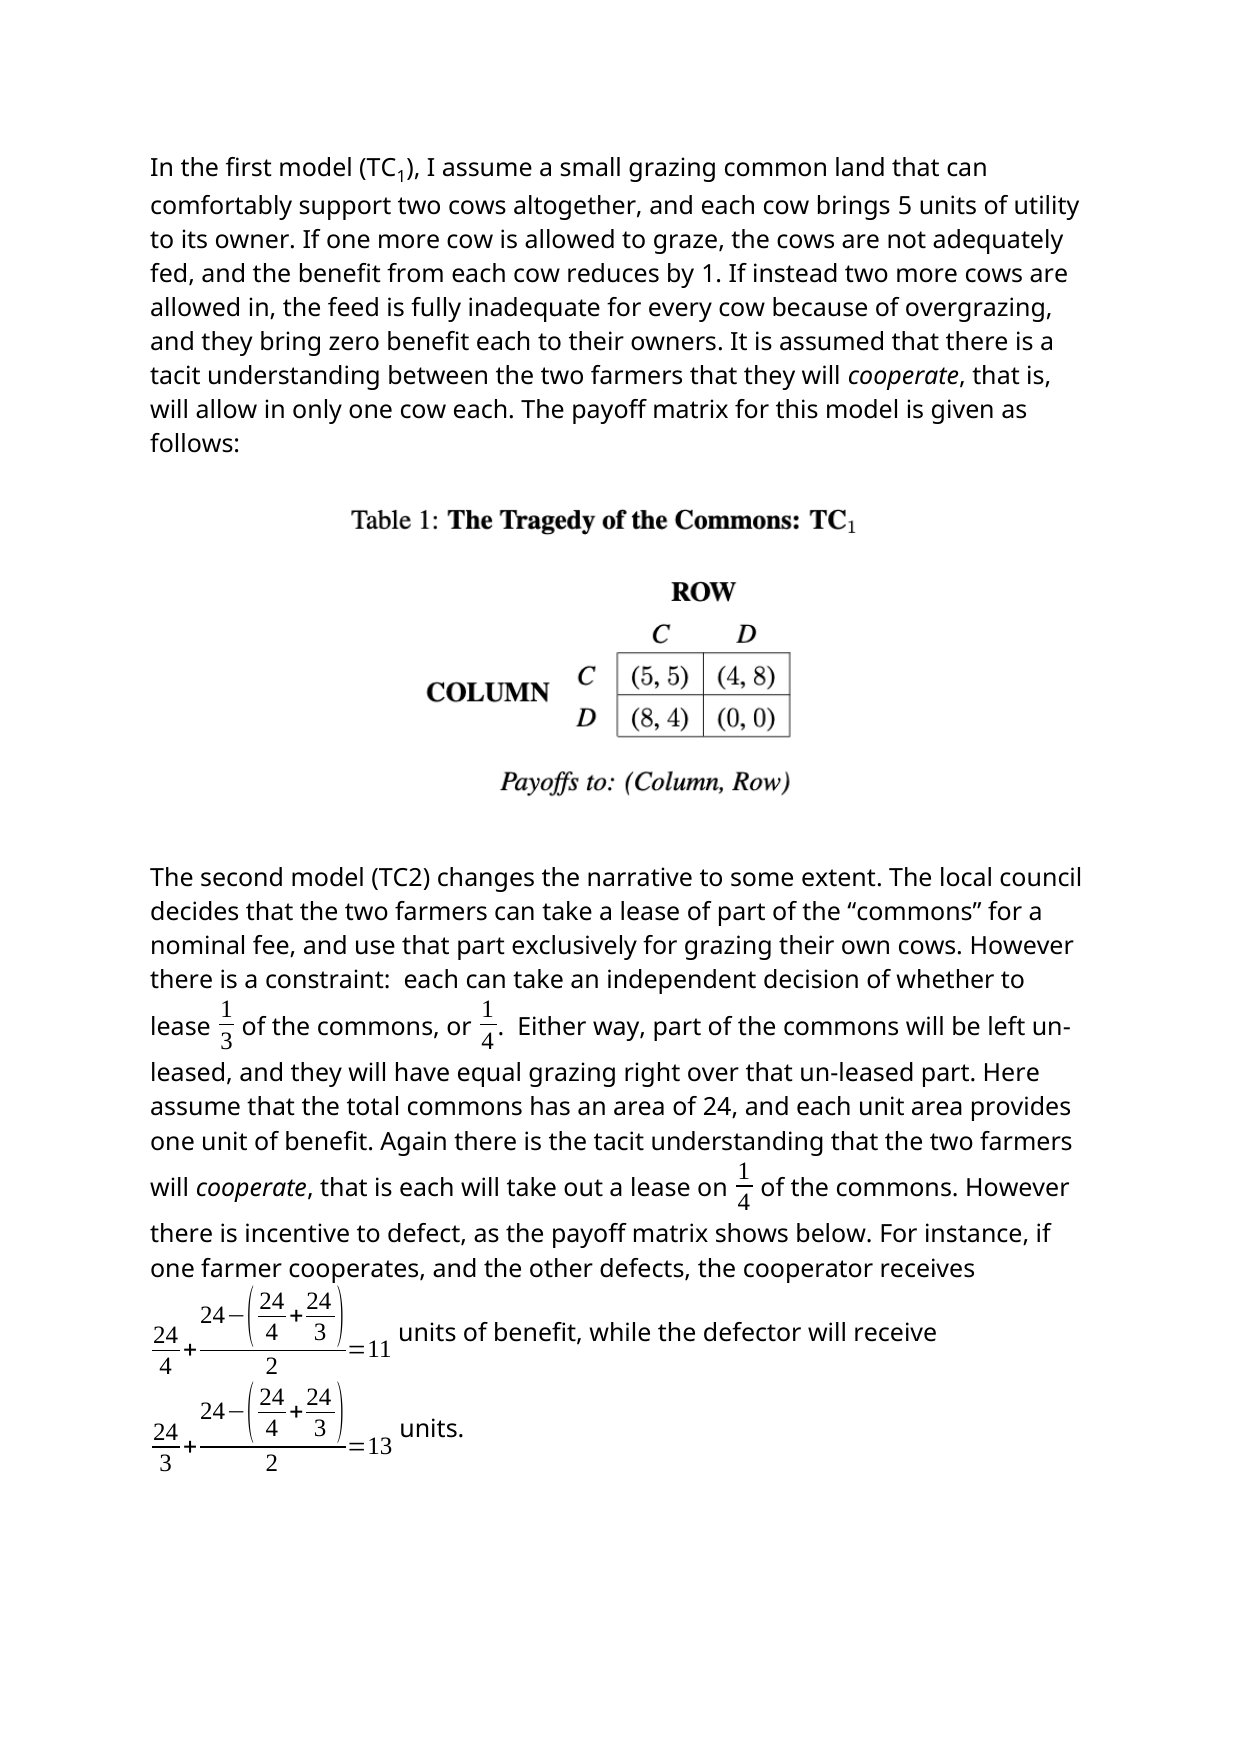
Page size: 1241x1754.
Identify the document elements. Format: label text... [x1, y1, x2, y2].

text In the first model (TC1), I assume a small grazing common land that can comfortably support two cows altogether, and each cow brings 5 units of utility to its owner. If one more cow is allowed to graze, the cows are not adequately fed, and the benefit from each cow reduces by 1. If instead two more cows are allowed in, the feed is fully inadequate for every cow because of overgrazing, and they bring zero benefit each to their owners. It is assumed that there is a tacit understanding between the two farmers that they will cooperate, that is, will allow in only one cow each. The payoff matrix for this model is given as follows: [150, 150, 1090, 460]
text The second model (TC2) changes the narrative to some extent. The local council decides that the two farmers can take a lease of part of the “commons” for a nominal fee, and use that part exclusively for grazing their own cows. However there is a constraint: each can take an independent decision of whether to lease of the commons, or . Either way, part of the commons will be left un-leased, and they will have equal grazing right over that un-leased part. Here assume that the total commons has an area of 24, and each unit area provides one unit of benefit. Again there is the tacit understanding that the two farmers will cooperate, that is each will take out a lease on of the commons. However there is incentive to defect, as the payoff matrix shows below. For instance, if one farmer cooperates, and the other defects, the cooperator receives units of benefit, while the defector will receive units. [150, 860, 1090, 1477]
picture [321, 488, 919, 831]
